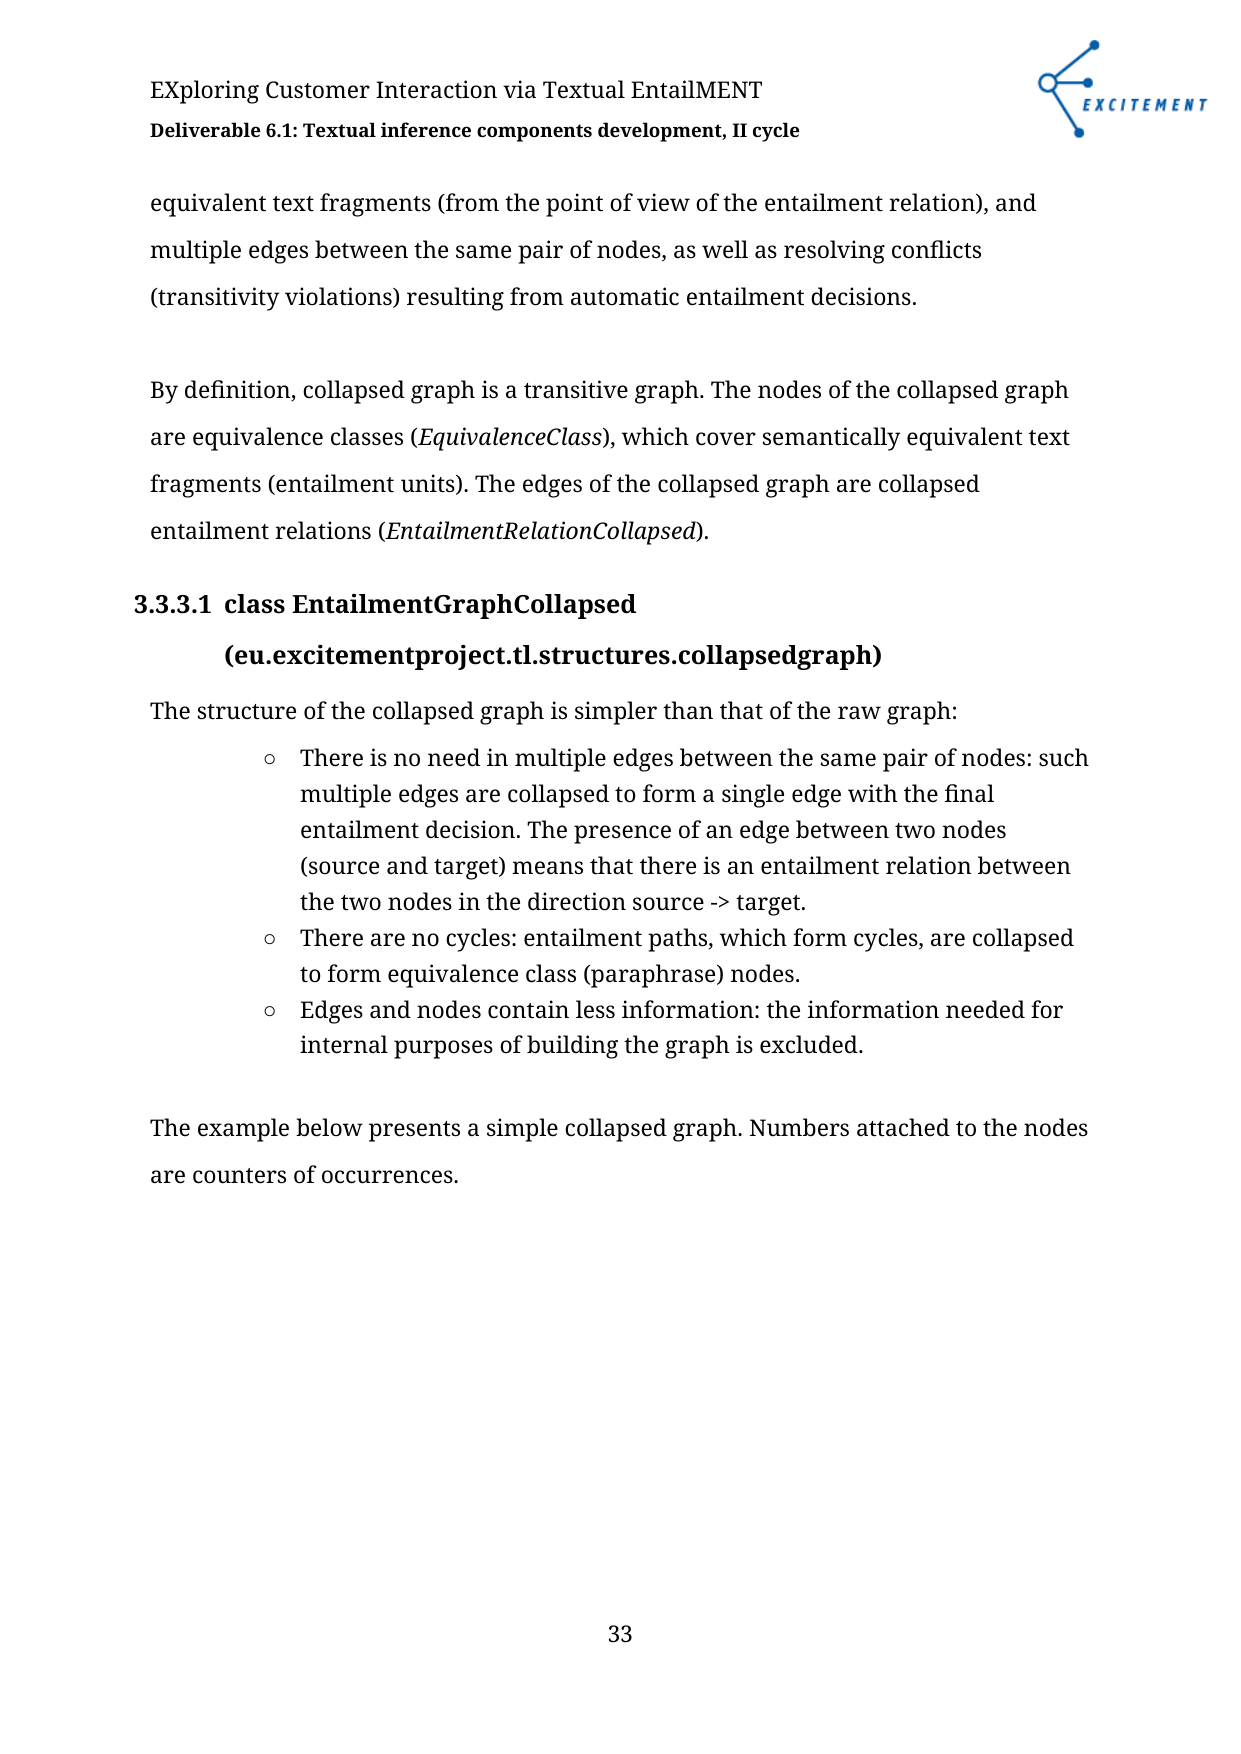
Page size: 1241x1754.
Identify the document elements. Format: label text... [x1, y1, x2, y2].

list There is no need in multiple edges between the same pair of nodes: such multiple edges are collapsed to form a single edge with the final entailment decision. The presence of an edge between two nodes (source and target) means that there is an entailment relation between the two nodes in the direction source -> target. [263, 742, 1090, 917]
list There are no cycles: entailment paths, which form cycles, are collapsed to form equivalence class (paraphrase) nodes. [263, 922, 1090, 989]
picture [1028, 29, 1212, 152]
list Edges and nodes contain less information: the information needed for internal purposes of building the graph is excluded. [263, 993, 1090, 1061]
subtitle class EntailmentGraphCollapsed (eu.excitementproject.tl.structures.collapsedgraph) [134, 587, 1090, 672]
text The example below presents a simple collapsed graph. Numbers attached to the nodes are counters of occurrences. [150, 1112, 1090, 1190]
text By definition, collapsed graph is a transitive graph. The nodes of the collapsed graph are equivalence classes (EquivalenceClass), which cover semantically equivalent text fragments (entailment units). The edges of the collapsed graph are collapsed entailment relations (EntailmentRelationCollapsed). [150, 374, 1090, 546]
text The structure of the collapsed graph is simpler than that of the raw graph: [150, 695, 1090, 726]
